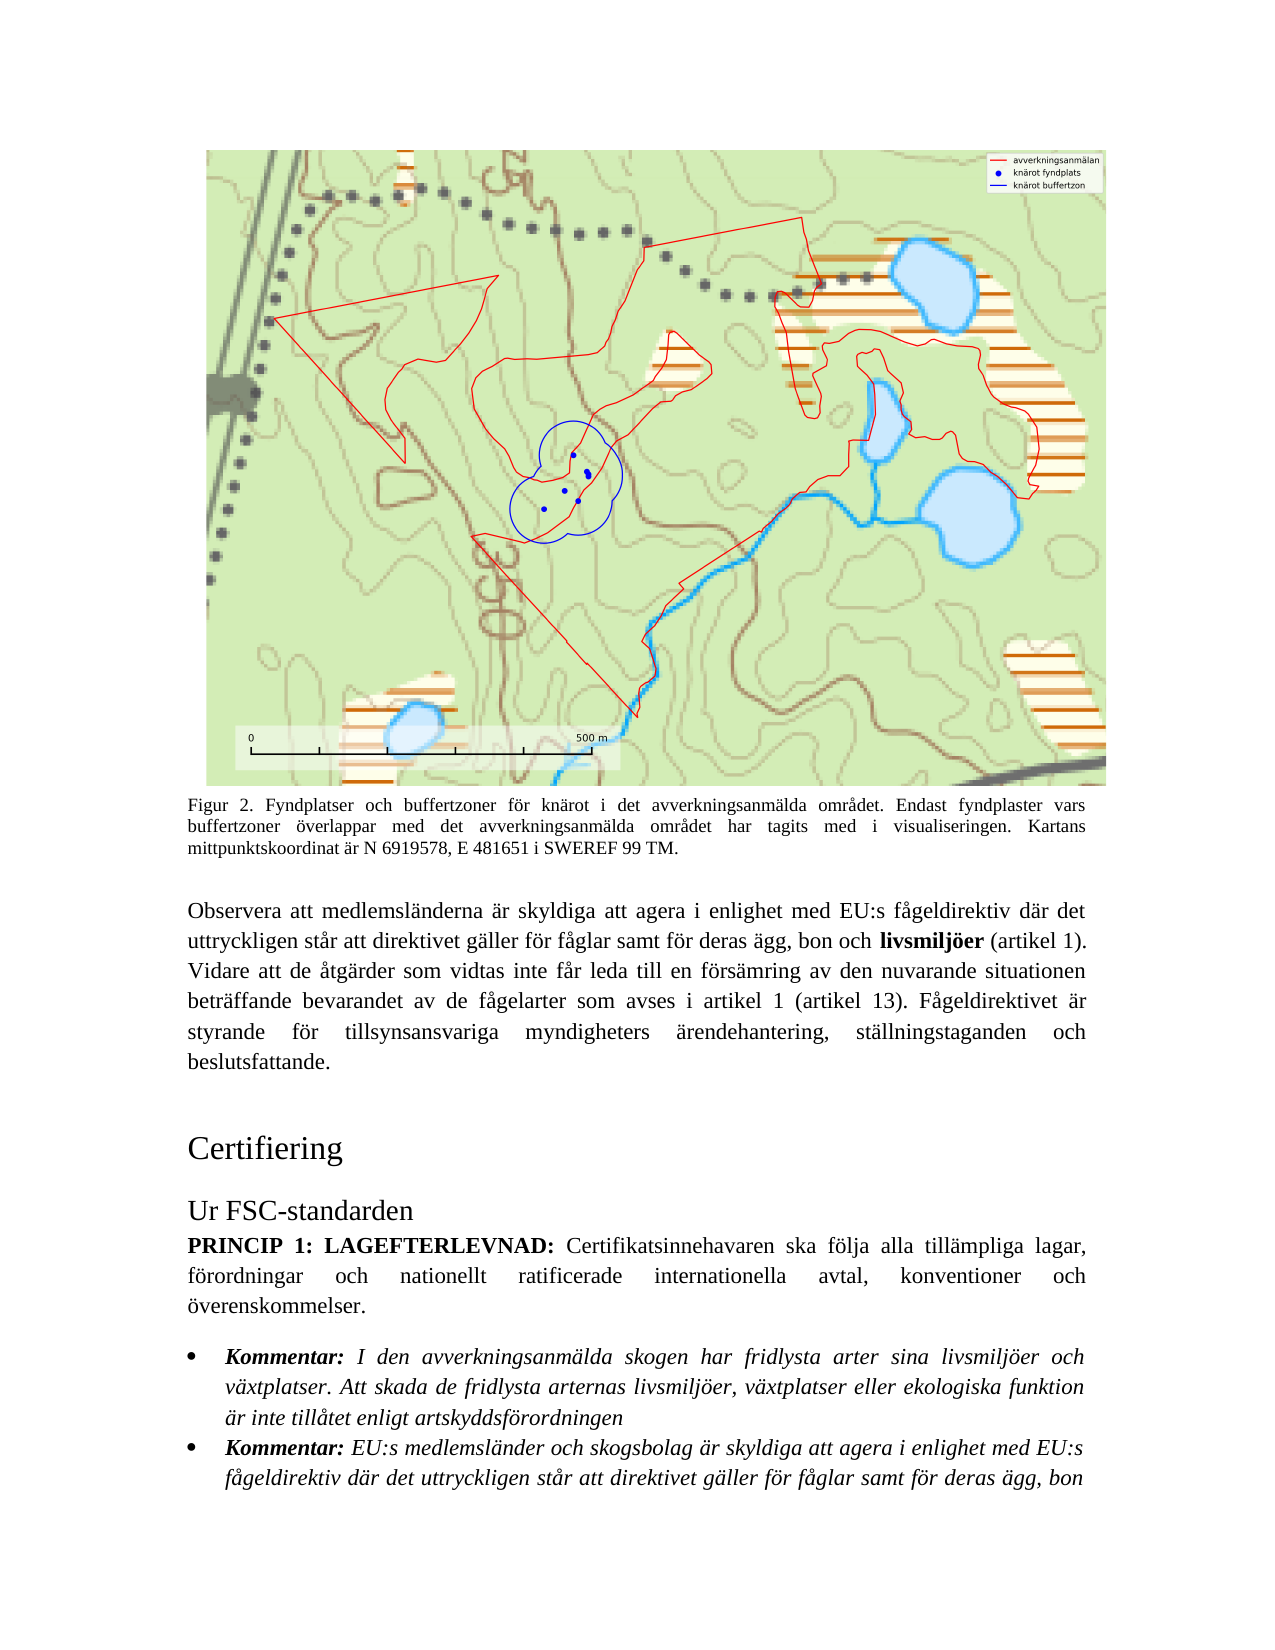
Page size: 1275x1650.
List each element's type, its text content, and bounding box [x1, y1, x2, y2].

text Figur 2. Fyndplatser och buffertzoner för knärot i det avverkningsanmälda området. Endast fyndplaster vars buffertzoner överlappar med det avverkningsanmälda området har tagits med i visualiseringen. Kartans mittpunktskoordinat är N 6919578, E 481651 i SWEREF 99 TM. [187, 794, 1087, 858]
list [187, 1434, 1087, 1490]
subtitle Certifiering [187, 1128, 1087, 1167]
text PRINCIP 1: LAGEFTERLEVNAD: Certifikatsinnehavaren ska följa alla tillämpliga lagar, förordningar och nationellt ratificerade internationella avtal, konventioner och överenskommelser. [187, 1232, 1087, 1318]
picture [206, 150, 1107, 786]
text Observera att medlemsländerna är skyldiga att agera i enlighet med EU:s fågeldirektiv där det uttryckligen står att direktivet gäller för fåglar samt för deras ägg, bon och livsmiljöer (artikel 1). Vidare att de åtgärder som vidtas inte får leda till en försämring av den nuvarande situationen beträffande bevarandet av de fågelarter som avses i artikel 1 (artikel 13). Fågeldirektivet är styrande för tillsynsansvariga myndigheters ärendehantering, ställningstaganden och beslutsfattande. [187, 867, 1087, 1074]
list Kommentar: I den avverkningsanmälda skogen har fridlysta arter sina livsmiljöer och växtplatser. Att skada de fridlysta arternas livsmiljöer, växtplatser eller ekologiska funktion är inte tillåtet enligt artskyddsförordningen [187, 1343, 1087, 1430]
subtitle Ur FSC-standarden [187, 1193, 1087, 1227]
